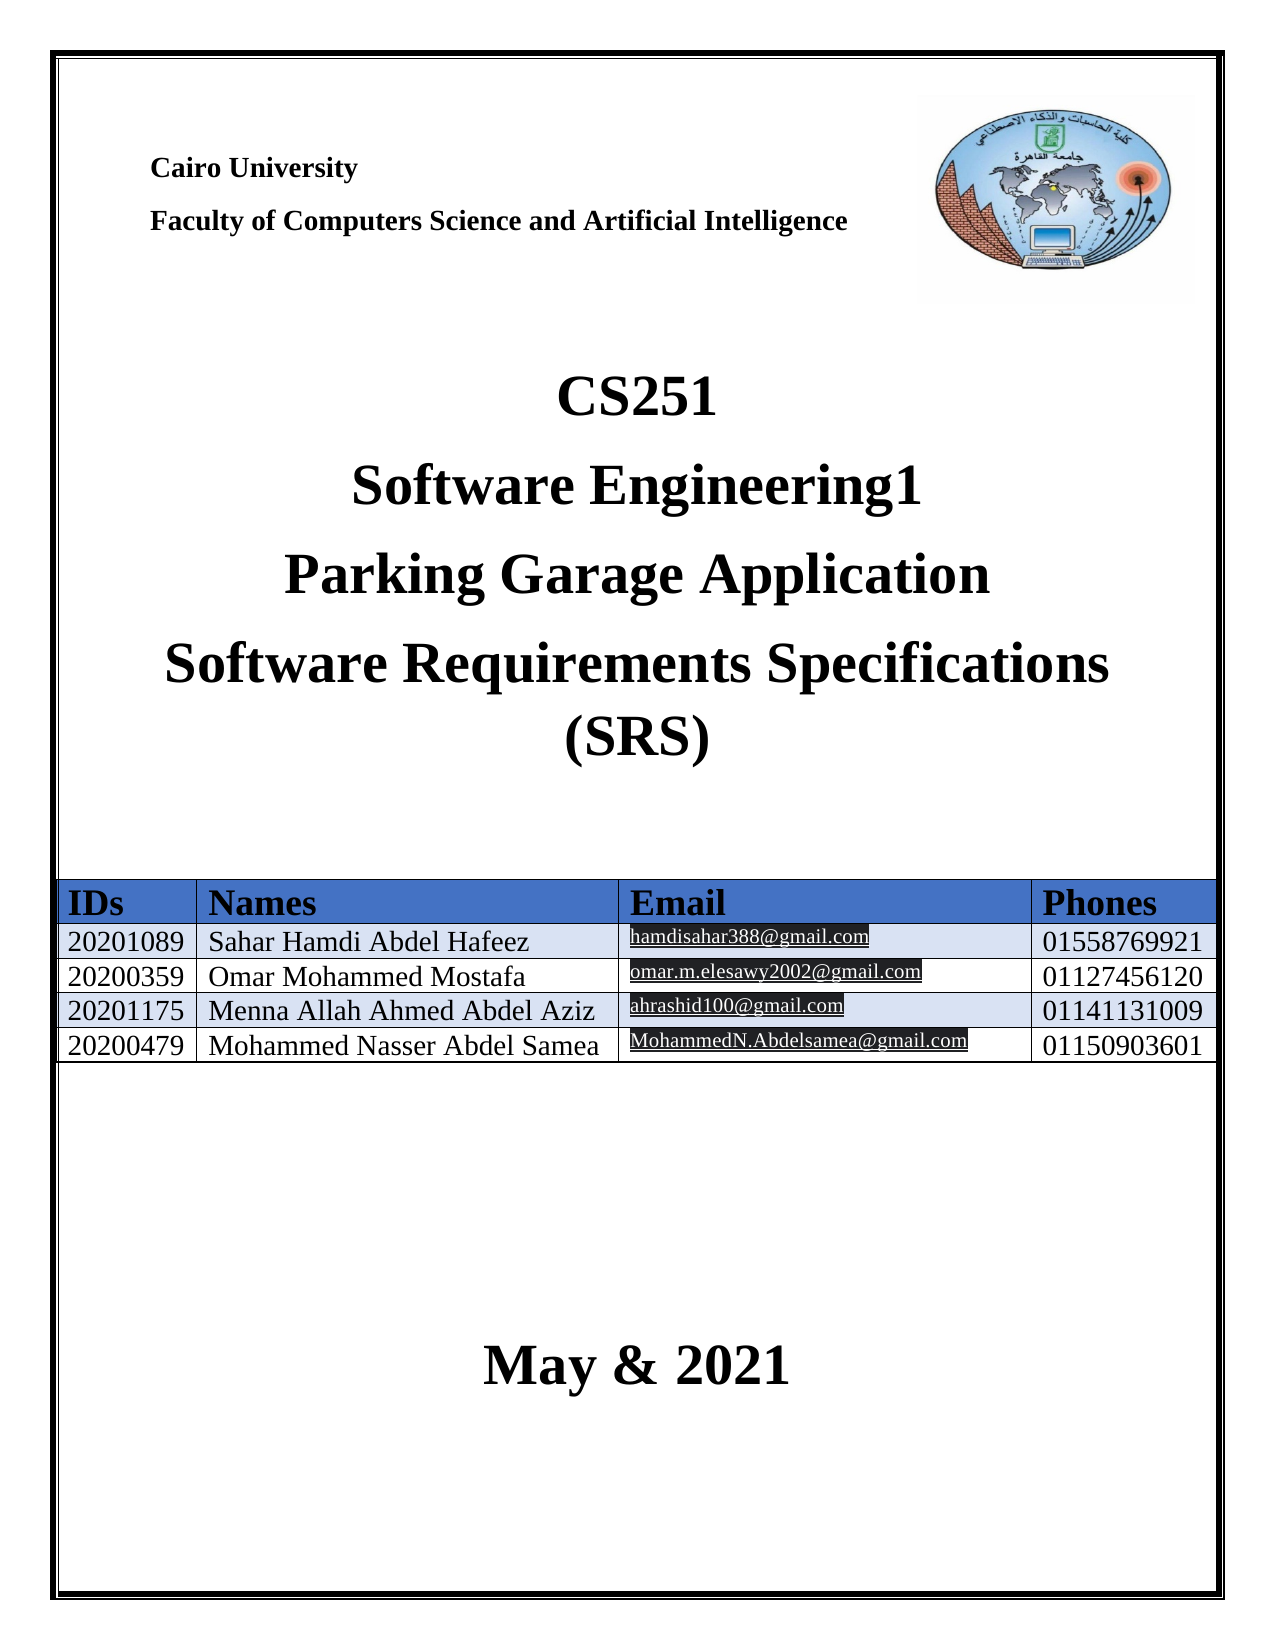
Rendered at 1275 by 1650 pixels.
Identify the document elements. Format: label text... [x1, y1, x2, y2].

text Software Engineering1 [150, 450, 1125, 517]
table_cell 20201175 [59, 993, 196, 1027]
table_header Names [197, 880, 618, 923]
table_cell 01150903601 [1032, 1028, 1216, 1061]
table_cell MohammedN.Abdelsamea@gmail.com [619, 1028, 1031, 1061]
table_cell 01127456120 [1032, 959, 1216, 992]
table_cell omar.m.elesawy2002@gmail.com [619, 959, 1031, 992]
table_cell 20200479 [59, 1028, 196, 1061]
table_cell 20201089 [59, 924, 196, 958]
table_cell Mohammed Nasser Abdel Samea [197, 1028, 618, 1061]
text Parking Garage Application [150, 539, 1125, 606]
text Software Requirements Specifications (SRS) [150, 628, 1125, 768]
text Faculty of Computers Science and Artificial Intelligence [150, 203, 917, 236]
table_cell Sahar Hamdi Abdel Hafeez [197, 924, 618, 958]
table_header Email [619, 880, 1031, 923]
table_cell Menna Allah Ahmed Abdel Aziz [197, 993, 618, 1027]
table_cell 01141131009 [1032, 993, 1216, 1027]
table_cell Omar Mohammed Mostafa [197, 959, 618, 992]
table_header IDs [59, 880, 196, 923]
table_cell 20200359 [59, 959, 196, 992]
table_cell ahrashid100@gmail.com [619, 993, 1031, 1027]
text May & 2021 [150, 1330, 1125, 1397]
picture [917, 95, 1195, 304]
text Cairo University [150, 150, 917, 183]
table_header Phones [1032, 880, 1216, 923]
text CS251 [150, 361, 1125, 428]
table_cell 01558769921 [1032, 924, 1216, 958]
table_cell hamdisahar388@gmail.com [619, 924, 1031, 958]
